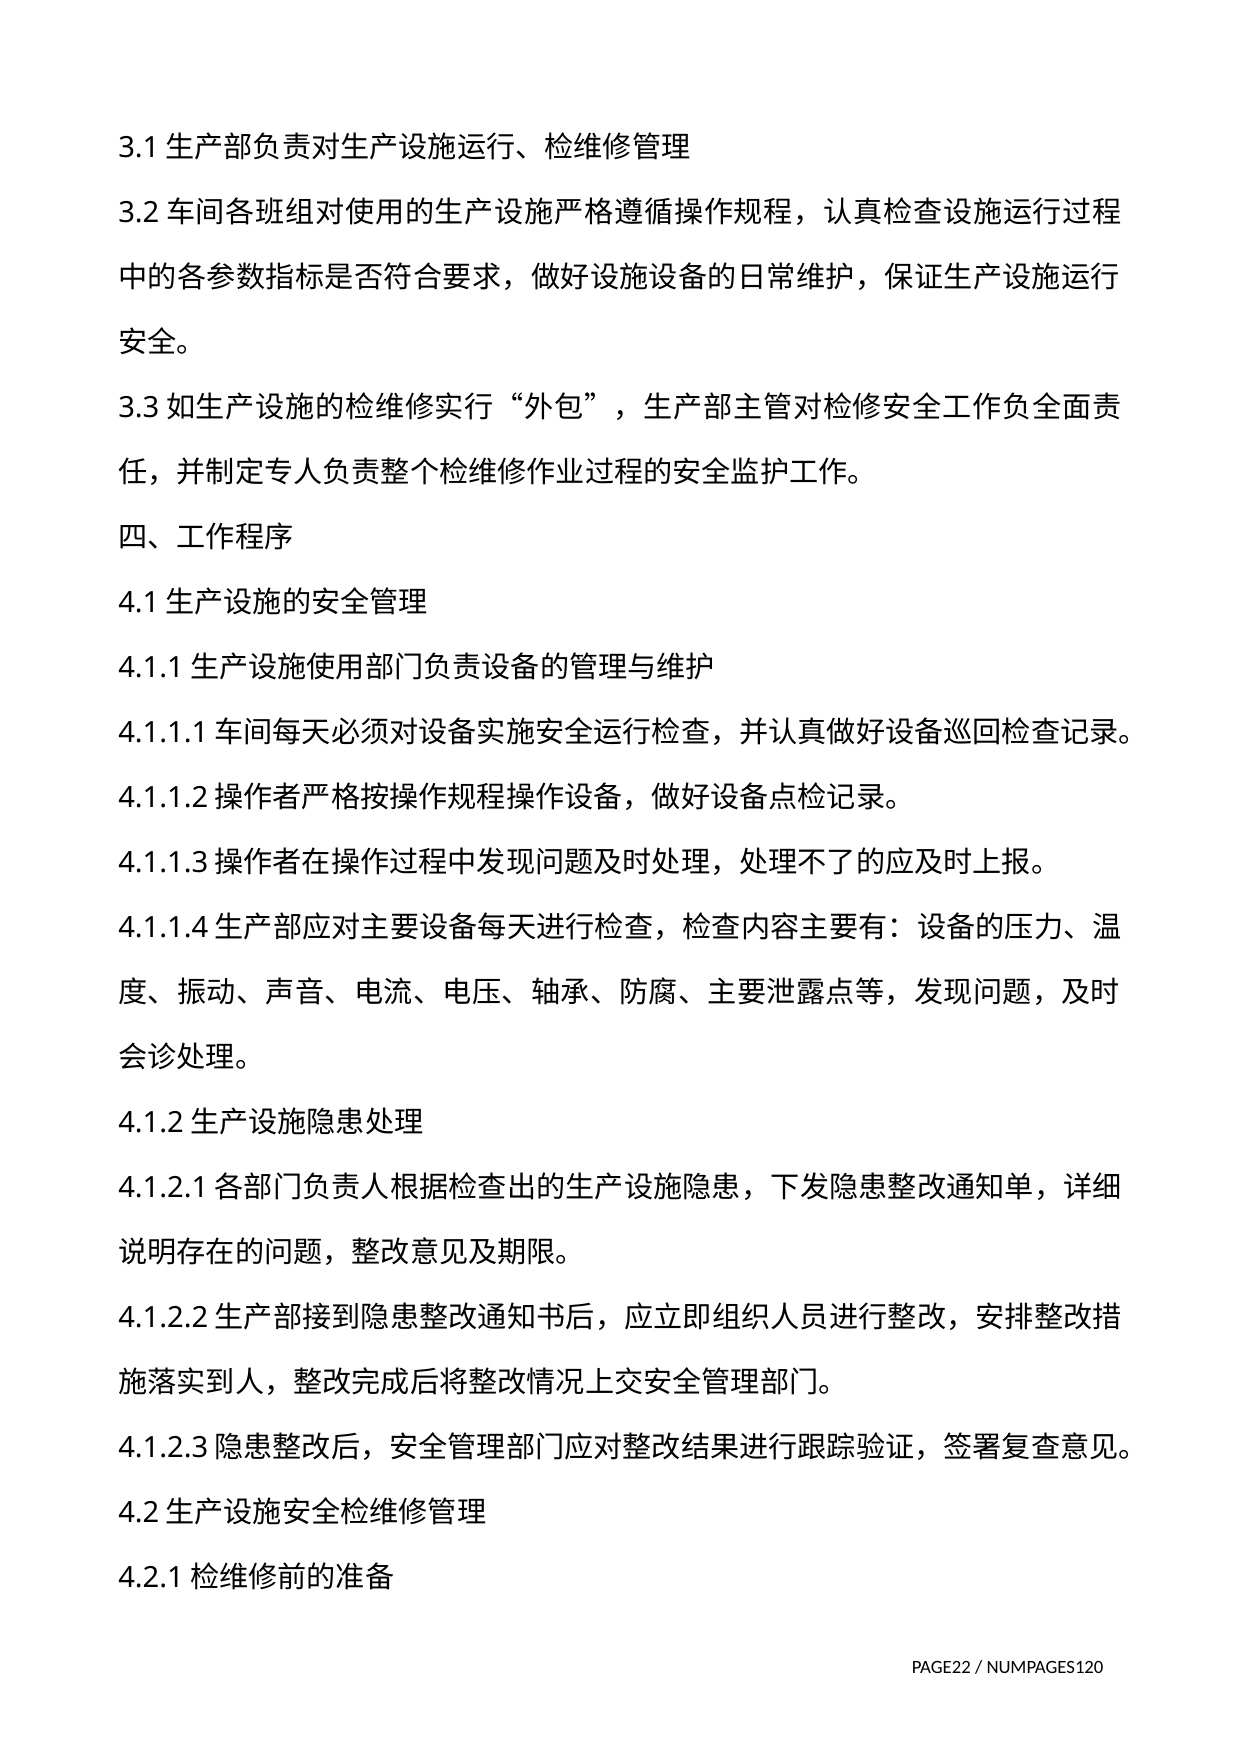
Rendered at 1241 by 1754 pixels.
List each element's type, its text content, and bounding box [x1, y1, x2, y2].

text 4.1.1生产设施使用部门负责设备的管理与维护 [118, 632, 1122, 697]
text 4.1.2.1各部门负责人根据检查出的生产设施隐患，下发隐患整改通知单，详细说明存在的问题，整改意见及期限。 [118, 1152, 1122, 1282]
text 4.2生产设施安全检维修管理 [118, 1477, 1122, 1542]
text 4.1.1.2操作者严格按操作规程操作设备，做好设备点检记录。 [118, 762, 1122, 827]
text 4.1.1.3操作者在操作过程中发现问题及时处理，处理不了的应及时上报。 [118, 827, 1122, 892]
text 3.2车间各班组对使用的生产设施严格遵循操作规程，认真检查设施运行过程中的各参数指标是否符合要求，做好设施设备的日常维护，保证生产设施运行安全。 [118, 177, 1122, 372]
text 3.1生产部负责对生产设施运行、检维修管理 [118, 112, 1122, 177]
text 4.1生产设施的安全管理 [118, 567, 1122, 632]
text 3.3如生产设施的检维修实行“外包”，生产部主管对检修安全工作负全面责任，并制定专人负责整个检维修作业过程的安全监护工作。 [118, 372, 1122, 502]
text 4.1.1.4生产部应对主要设备每天进行检查，检查内容主要有：设备的压力、温度、振动、声音、电流、电压、轴承、防腐、主要泄露点等，发现问题，及时会诊处理。 [118, 892, 1122, 1087]
text 四、工作程序 [118, 502, 1122, 567]
text 4.2.1检维修前的准备 [118, 1542, 1122, 1607]
text 4.1.2.3隐患整改后，安全管理部门应对整改结果进行跟踪验证，签署复查意见。 [118, 1412, 1122, 1477]
text 4.1.2.2生产部接到隐患整改通知书后，应立即组织人员进行整改，安排整改措施落实到人，整改完成后将整改情况上交安全管理部门。 [118, 1282, 1122, 1412]
text 4.1.2生产设施隐患处理 [118, 1087, 1122, 1152]
text 4.1.1.1车间每天必须对设备实施安全运行检查，并认真做好设备巡回检查记录。 [118, 697, 1122, 762]
